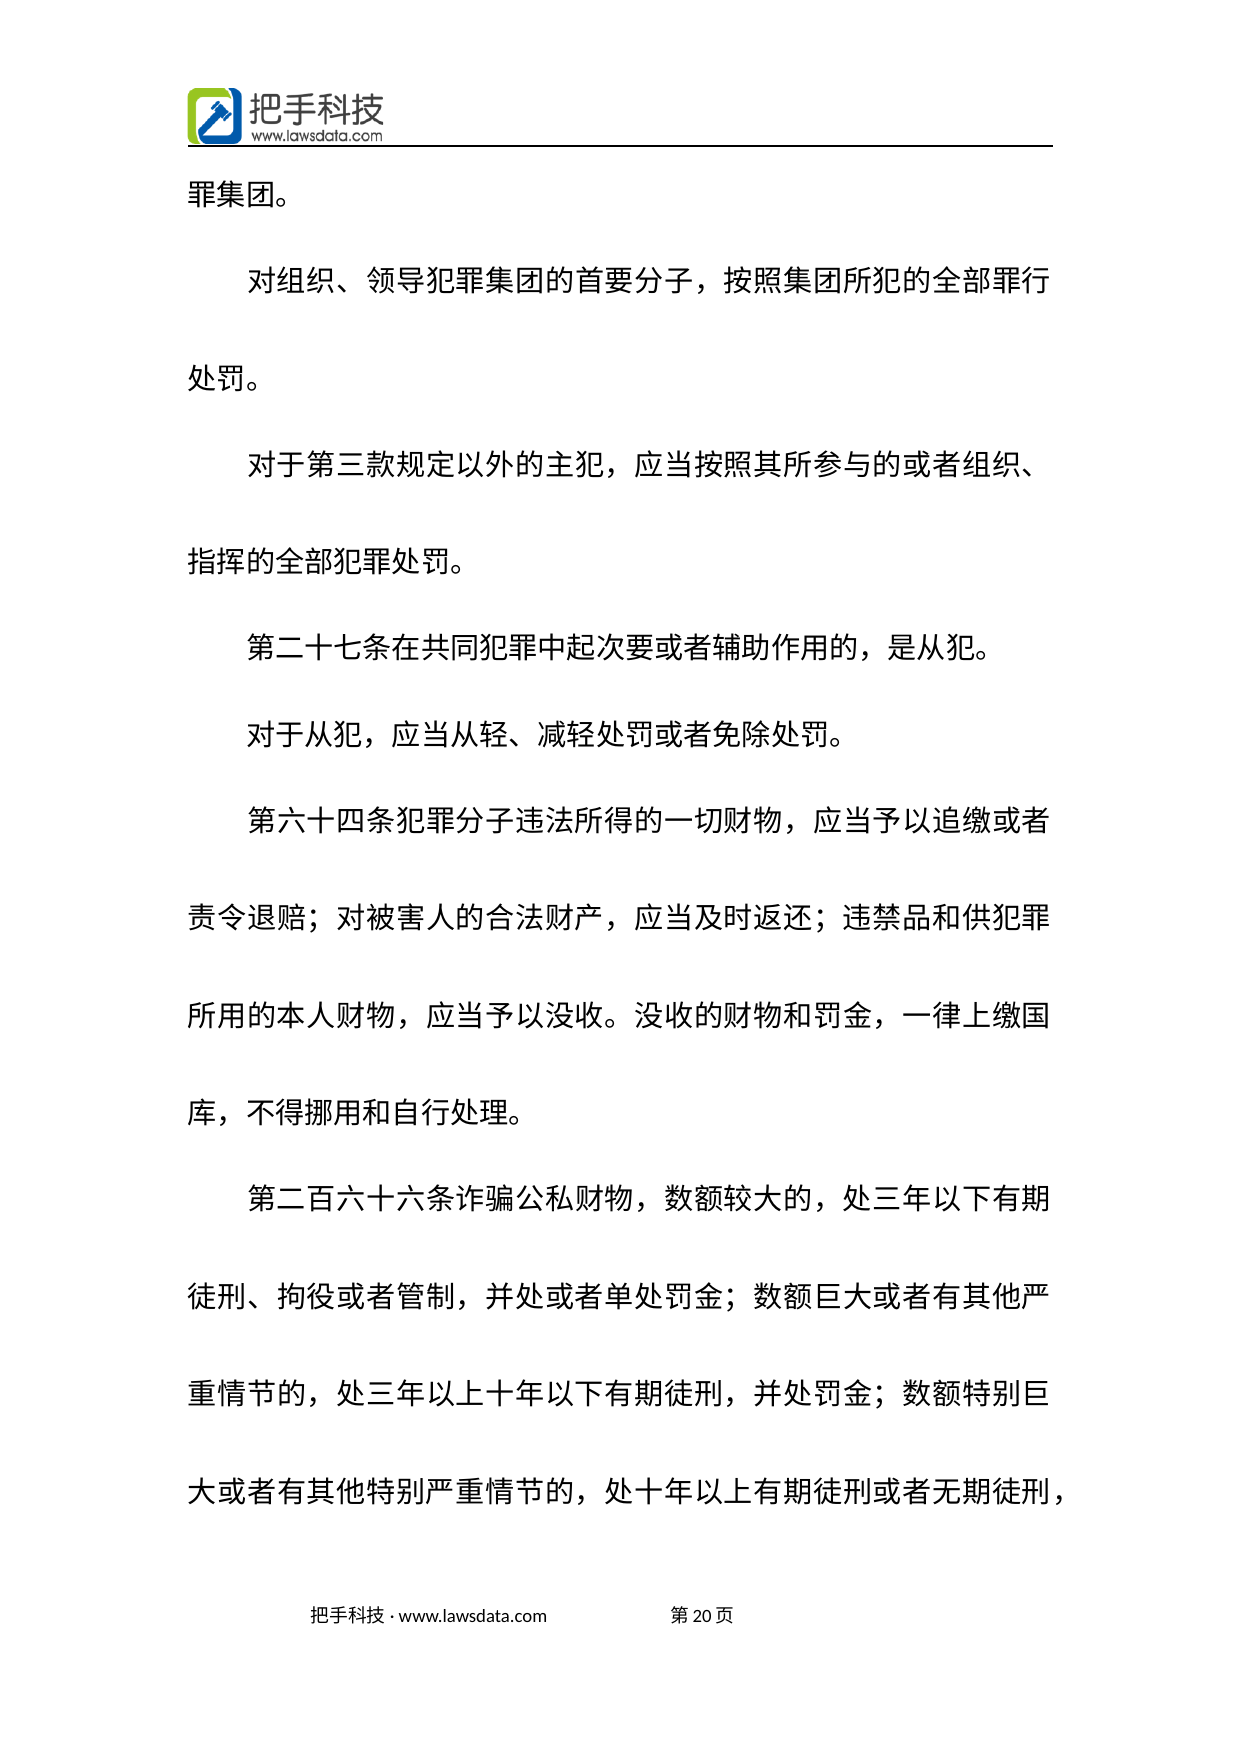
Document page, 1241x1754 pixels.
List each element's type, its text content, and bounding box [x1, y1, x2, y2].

text 三人以上为共同实施犯罪而组成的较为固定的犯罪组织，是犯罪集团。 [187, 160, 1053, 225]
text 对于从犯，应当从轻、减轻处罚或者免除处罚。 [187, 700, 1053, 765]
text 第二十七条在共同犯罪中起次要或者辅助作用的，是从犯。 [187, 614, 1053, 679]
text 第二百六十六条诈骗公私财物，数额较大的，处三年以下有期徒刑、拘役或者管制，并处或者单处罚金；数额巨大或者有其他严重情节的，处三年以上十年以下有期徒刑，并处罚金；数额特别巨大或者有其他特别严重情节的，处十年以上有期徒刑或者无期徒刑，并处罚金或者没收财产。本法另有规定的，依照规定。 [187, 1164, 1053, 1522]
text 对于第三款规定以外的主犯，应当按照其所参与的或者组织、指挥的全部犯罪处罚。 [187, 430, 1053, 592]
text 第六十四条犯罪分子违法所得的一切财物，应当予以追缴或者责令退赔；对被害人的合法财产，应当及时返还；违禁品和供犯罪所用的本人财物，应当予以没收。没收的财物和罚金，一律上缴国库，不得挪用和自行处理。 [187, 786, 1053, 1143]
text 对组织、领导犯罪集团的首要分子，按照集团所犯的全部罪行处罚。 [187, 246, 1053, 409]
picture [187, 88, 384, 144]
